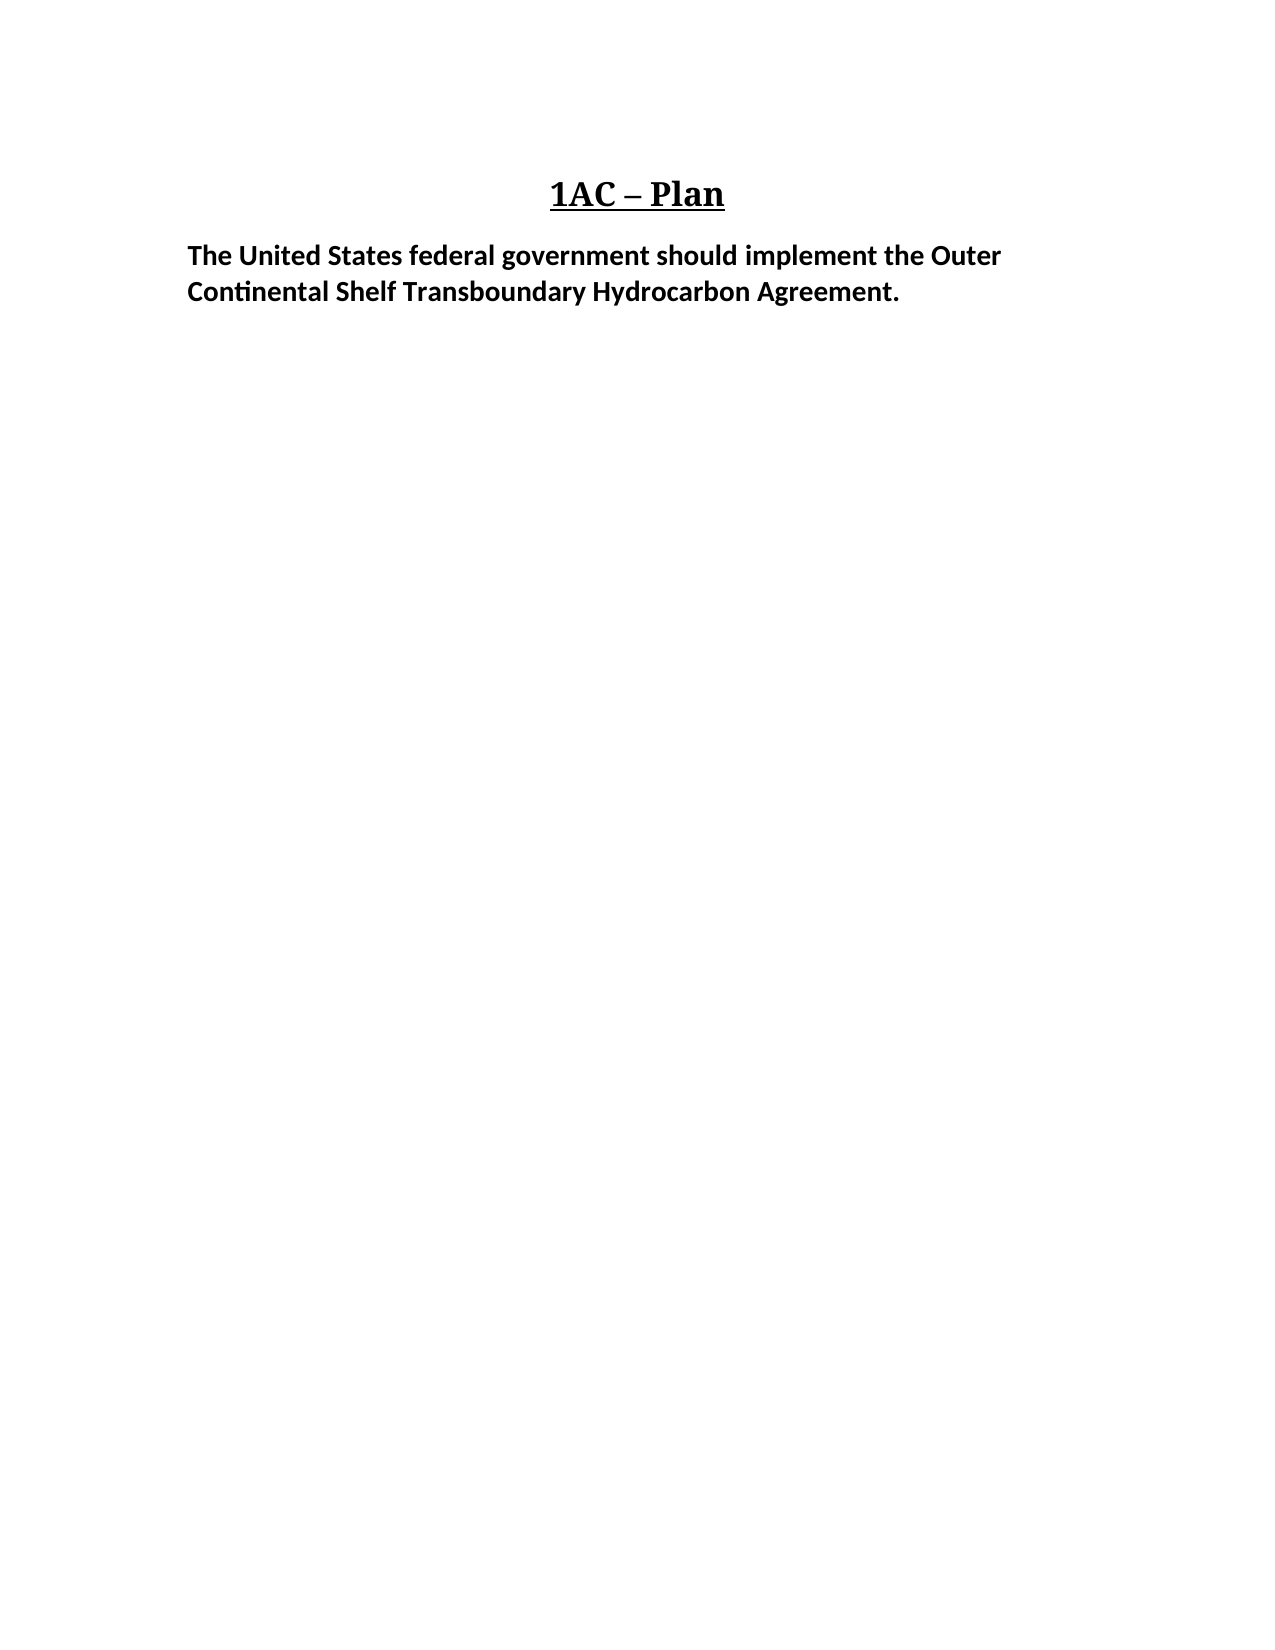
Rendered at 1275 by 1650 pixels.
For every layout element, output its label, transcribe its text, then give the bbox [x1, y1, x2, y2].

subtitle 1AC – Plan [187, 171, 1087, 216]
subtitle The United States federal government should implement the Outer Continental Shelf Transboundary Hydrocarbon Agreement. [900, 237, 1087, 308]
